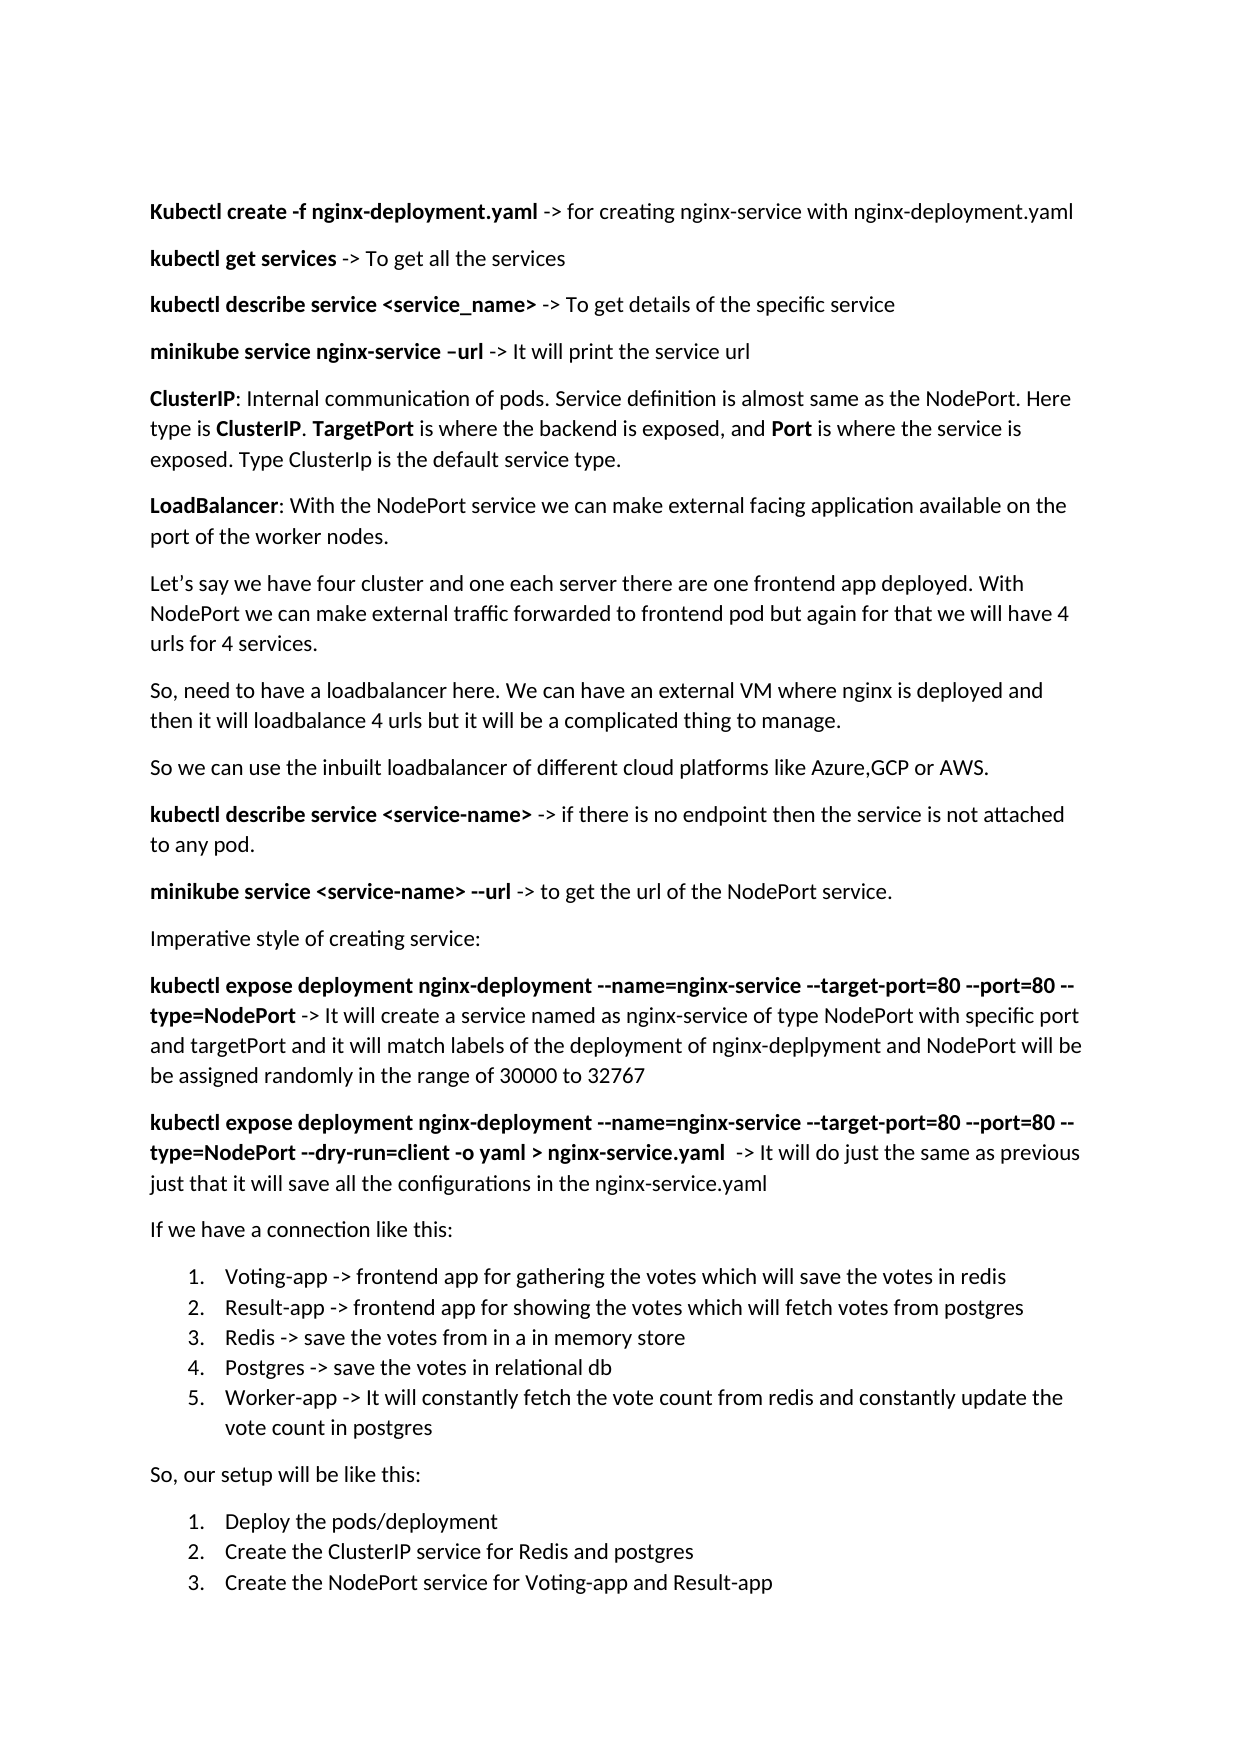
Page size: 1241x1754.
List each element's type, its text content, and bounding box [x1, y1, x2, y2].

text ClusterIP: Internal communication of pods. Service definition is almost same as the NodePort. Here type is ClusterIP. TargetPort is where the backend is exposed, and Port is where the service is exposed. Type ClusterIp is the default service type. [150, 384, 1090, 473]
text kubectl expose deployment nginx-deployment --name=nginx-service --target-port=80 --port=80 --type=NodePort --dry-run=client -o yaml > nginx-service.yaml -> It will do just the same as previous just that it will save all the configurations in the nginx-service.yaml [150, 1108, 1090, 1197]
text Imperative style of creating service: [150, 924, 1090, 952]
list Deploy the pods/deployment [187, 1507, 1090, 1535]
list Redis -> save the votes from in a in memory store [187, 1323, 1090, 1351]
text minikube service <service-name> --url -> to get the url of the NodePort service. [150, 877, 1090, 905]
text If we have a connection like this: [150, 1216, 1090, 1244]
list Create the ClusterIP service for Redis and postgres [187, 1537, 1090, 1566]
text kubectl get services -> To get all the services [150, 244, 1090, 272]
text Let’s say we have four cluster and one each server there are one frontend app deployed. With NodePort we can make external traffic forwarded to frontend pod but again for that we will have 4 urls for 4 services. [150, 569, 1090, 657]
list Result-app -> frontend app for showing the votes which will fetch votes from postgres [187, 1293, 1090, 1321]
list Create the NodePort service for Voting-app and Result-app [187, 1568, 1090, 1596]
list Voting-app -> frontend app for gathering the votes which will save the votes in redis [187, 1262, 1090, 1291]
text So, our setup will be like this: [150, 1460, 1090, 1488]
text kubectl describe service <service_name> -> To get details of the specific service [150, 291, 1090, 319]
text kubectl describe service <service-name> -> if there is no endpoint then the service is not attached to any pod. [150, 800, 1090, 858]
text LoadBalancer: With the NodePort service we can make external facing application available on the port of the worker nodes. [150, 492, 1090, 550]
text Kubectl create -f nginx-deployment.yaml -> for creating nginx-service with nginx-deployment.yaml [150, 197, 1090, 225]
text minikube service nginx-service –url -> It will print the service url [150, 337, 1090, 366]
list Worker-app -> It will constantly fetch the vote count from redis and constantly update the vote count in postgres [187, 1383, 1090, 1442]
text kubectl expose deployment nginx-deployment --name=nginx-service --target-port=80 --port=80 --type=NodePort -> It will create a service named as nginx-service of type NodePort with specific port and targetPort and it will match labels of the deployment of nginx-deplpyment and NodePort will be be assigned randomly in the range of 30000 to 32767 [150, 971, 1090, 1089]
text So, need to have a loadbalancer here. We can have an external VM where nginx is deployed and then it will loadbalance 4 urls but it will be a complicated thing to manage. [150, 676, 1090, 734]
text So we can use the inbuilt loadbalancer of different cloud platforms like Azure,GCP or AWS. [150, 753, 1090, 781]
list Postgres -> save the votes in relational db [187, 1353, 1090, 1381]
